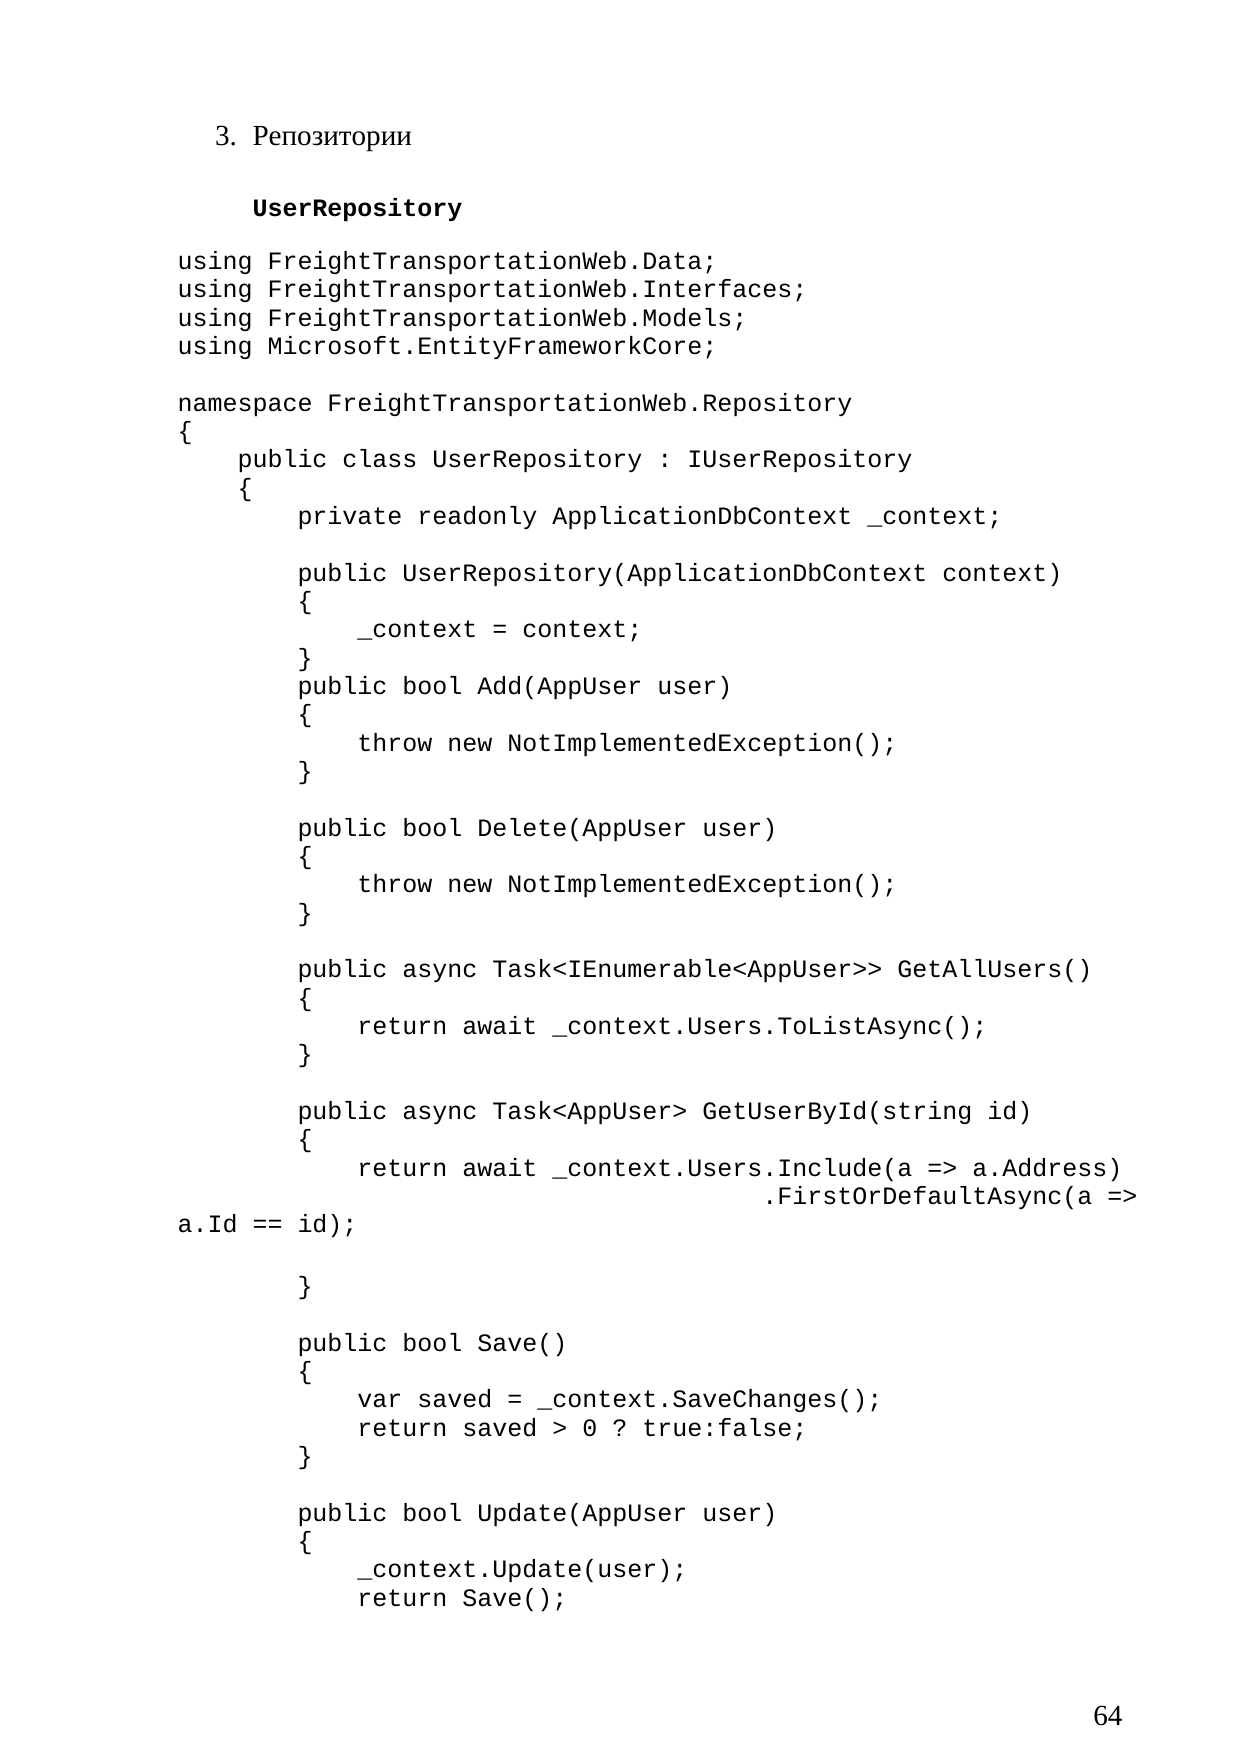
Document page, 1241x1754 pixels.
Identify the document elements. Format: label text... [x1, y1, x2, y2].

text public bool Save() [177, 1330, 1181, 1359]
text { [177, 1127, 1181, 1155]
text } [177, 645, 1181, 673]
text return await _context.Users.ToListAsync(); [177, 1013, 1181, 1042]
text using FreightTransportationWeb.Models; [177, 305, 1181, 333]
text public async Task<AppUser> GetUserById(string id) [177, 1098, 1181, 1127]
text { [177, 475, 1181, 503]
text _context.Update(user); [177, 1557, 1181, 1585]
text { [177, 1359, 1181, 1387]
text var saved = _context.SaveChanges(); [177, 1387, 1181, 1415]
text public bool Delete(AppUser user) [177, 815, 1181, 843]
text { [177, 588, 1181, 617]
text { [177, 418, 1181, 447]
text { [177, 985, 1181, 1013]
list UserRepository [252, 195, 1181, 223]
text return saved > 0 ? true:false; [177, 1415, 1181, 1444]
text public class UserRepository : IUserRepository [177, 447, 1181, 475]
text using FreightTransportationWeb.Interfaces; [177, 277, 1181, 305]
text _context = context; [177, 617, 1181, 645]
text { [177, 843, 1181, 872]
text private readonly ApplicationDbContext _context; [177, 503, 1181, 532]
text } [177, 1444, 1181, 1472]
text public UserRepository(ApplicationDbContext context) [177, 560, 1181, 588]
text throw new NotImplementedException(); [177, 872, 1181, 900]
text throw new NotImplementedException(); [177, 730, 1181, 758]
text public bool Update(AppUser user) [177, 1500, 1181, 1529]
text return await _context.Users.Include(a => a.Address) [177, 1155, 1181, 1183]
text .FirstOrDefaultAsync(a => a.Id == id); [177, 1183, 1181, 1240]
text { [177, 702, 1181, 730]
text public async Task<IEnumerable<AppUser>> GetAllUsers() [177, 957, 1181, 985]
text } [177, 758, 1181, 787]
text namespace FreightTransportationWeb.Repository [177, 390, 1181, 418]
text { [177, 1529, 1181, 1557]
text public bool Add(AppUser user) [177, 673, 1181, 702]
text } [177, 900, 1181, 928]
text } [177, 1042, 1181, 1070]
list Репозитории [215, 118, 1181, 152]
text } [177, 1274, 1181, 1302]
text return Save(); [177, 1585, 1181, 1614]
text using Microsoft.EntityFrameworkCore; [177, 333, 1181, 362]
text using FreightTransportationWeb.Data; [177, 248, 1181, 277]
